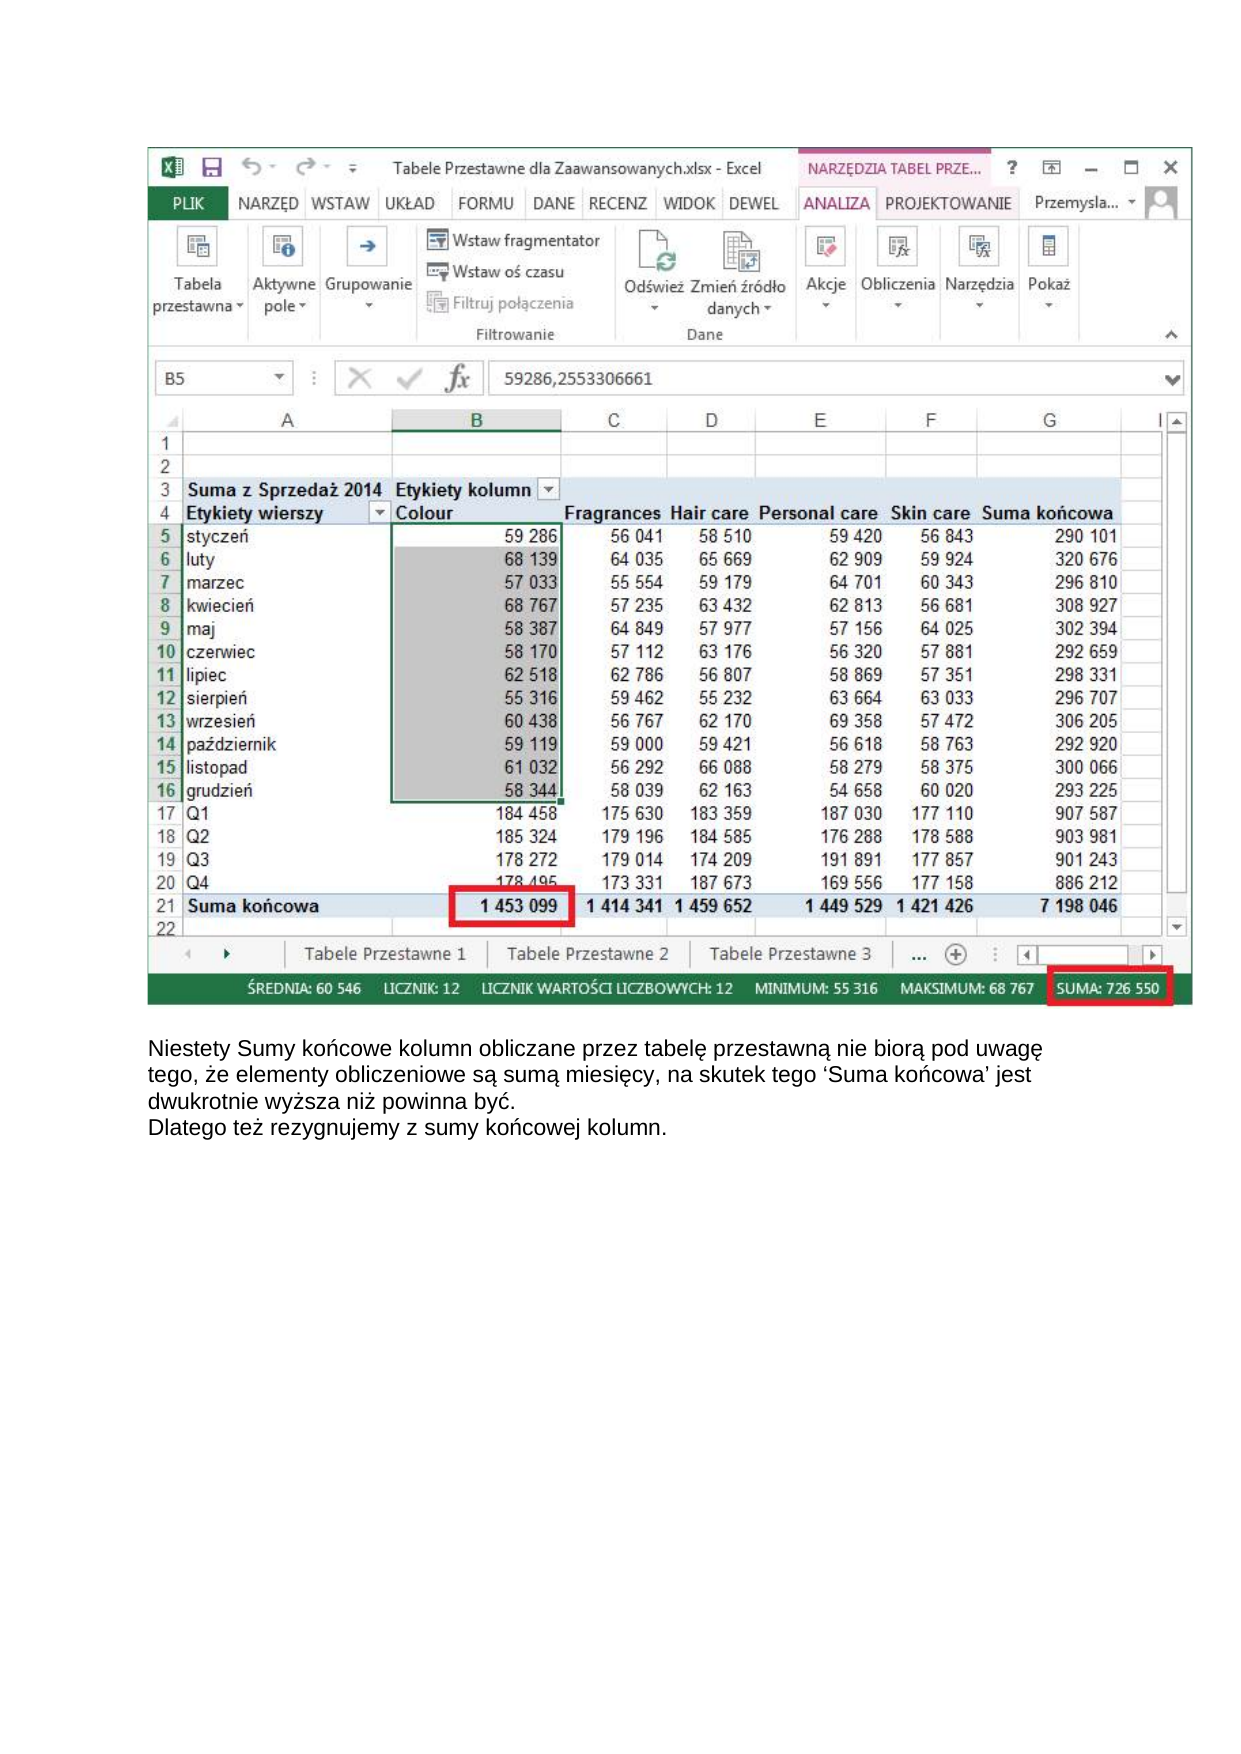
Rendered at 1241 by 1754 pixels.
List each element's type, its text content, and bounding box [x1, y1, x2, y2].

picture [147, 147, 1194, 1009]
text Niestety Sumy końcowe kolumn obliczane przez tabelę przestawną nie biorą pod uwagę tego, że elementy obliczeniowe są sumą miesięcy, na skutek tego ‘Suma końcowa’ jest dwukrotnie wyższa niż powinna być. [148, 1035, 1093, 1114]
text Dlatego też rezygnujemy z sumy końcowej kolumn. [148, 1114, 1093, 1140]
